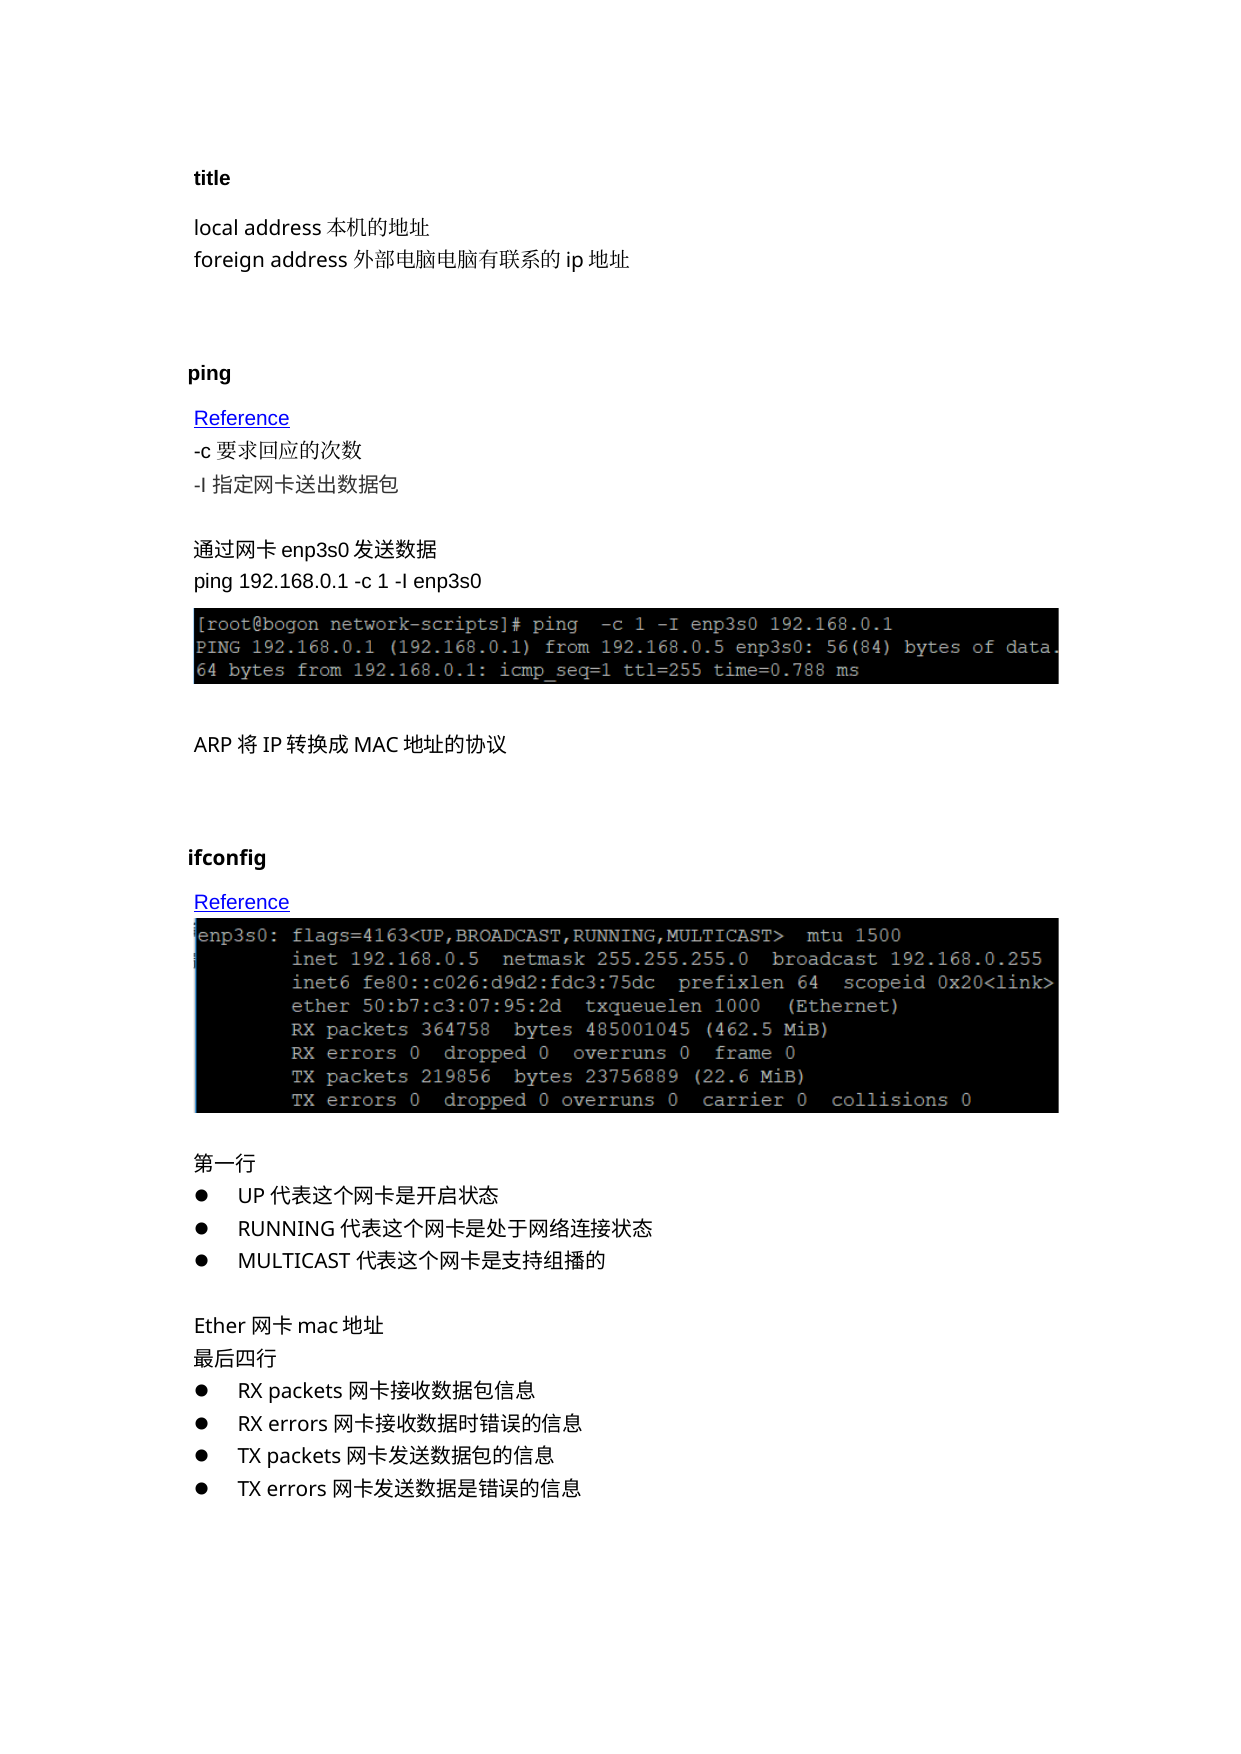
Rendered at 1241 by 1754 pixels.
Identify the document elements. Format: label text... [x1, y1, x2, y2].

subtitle ping [187, 357, 1053, 389]
text foreign address 外部电脑电脑有联系的ip地址 [193, 243, 1053, 276]
text 第一行 [193, 1146, 1053, 1178]
text ARP 将IP转换成MAC地址的协议 [193, 727, 1053, 759]
picture [193, 608, 1059, 684]
text -c 要求回应的次数 [193, 434, 1053, 467]
text -I 指定网卡送出数据包 [193, 467, 1053, 499]
list UP 代表这个网卡是开启状态 [193, 1178, 1053, 1211]
list TX errors 网卡发送数据是错误的信息 [193, 1471, 1053, 1503]
text 最后四行 [193, 1341, 1053, 1373]
picture [193, 918, 1059, 1113]
list RX packets 网卡接收数据包信息 [193, 1373, 1053, 1406]
text ping 192.168.0.1 -c 1 -I enp3s0 [193, 564, 1053, 597]
text Ether 网卡mac地址 [193, 1308, 1053, 1341]
text 通过网卡enp3s0发送数据 [193, 532, 1053, 564]
text Reference [193, 886, 1053, 918]
list MULTICAST 代表这个网卡是支持组播的 [193, 1243, 1053, 1276]
list RX errors 网卡接收数据时错误的信息 [193, 1406, 1053, 1438]
text Reference [193, 402, 1053, 434]
text local address本机的地址 [193, 211, 1053, 243]
subtitle ifconfig [187, 841, 1053, 873]
text title [193, 162, 1053, 194]
list TX packets 网卡发送数据包的信息 [193, 1438, 1053, 1471]
list RUNNING 代表这个网卡是处于网络连接状态 [193, 1211, 1053, 1243]
